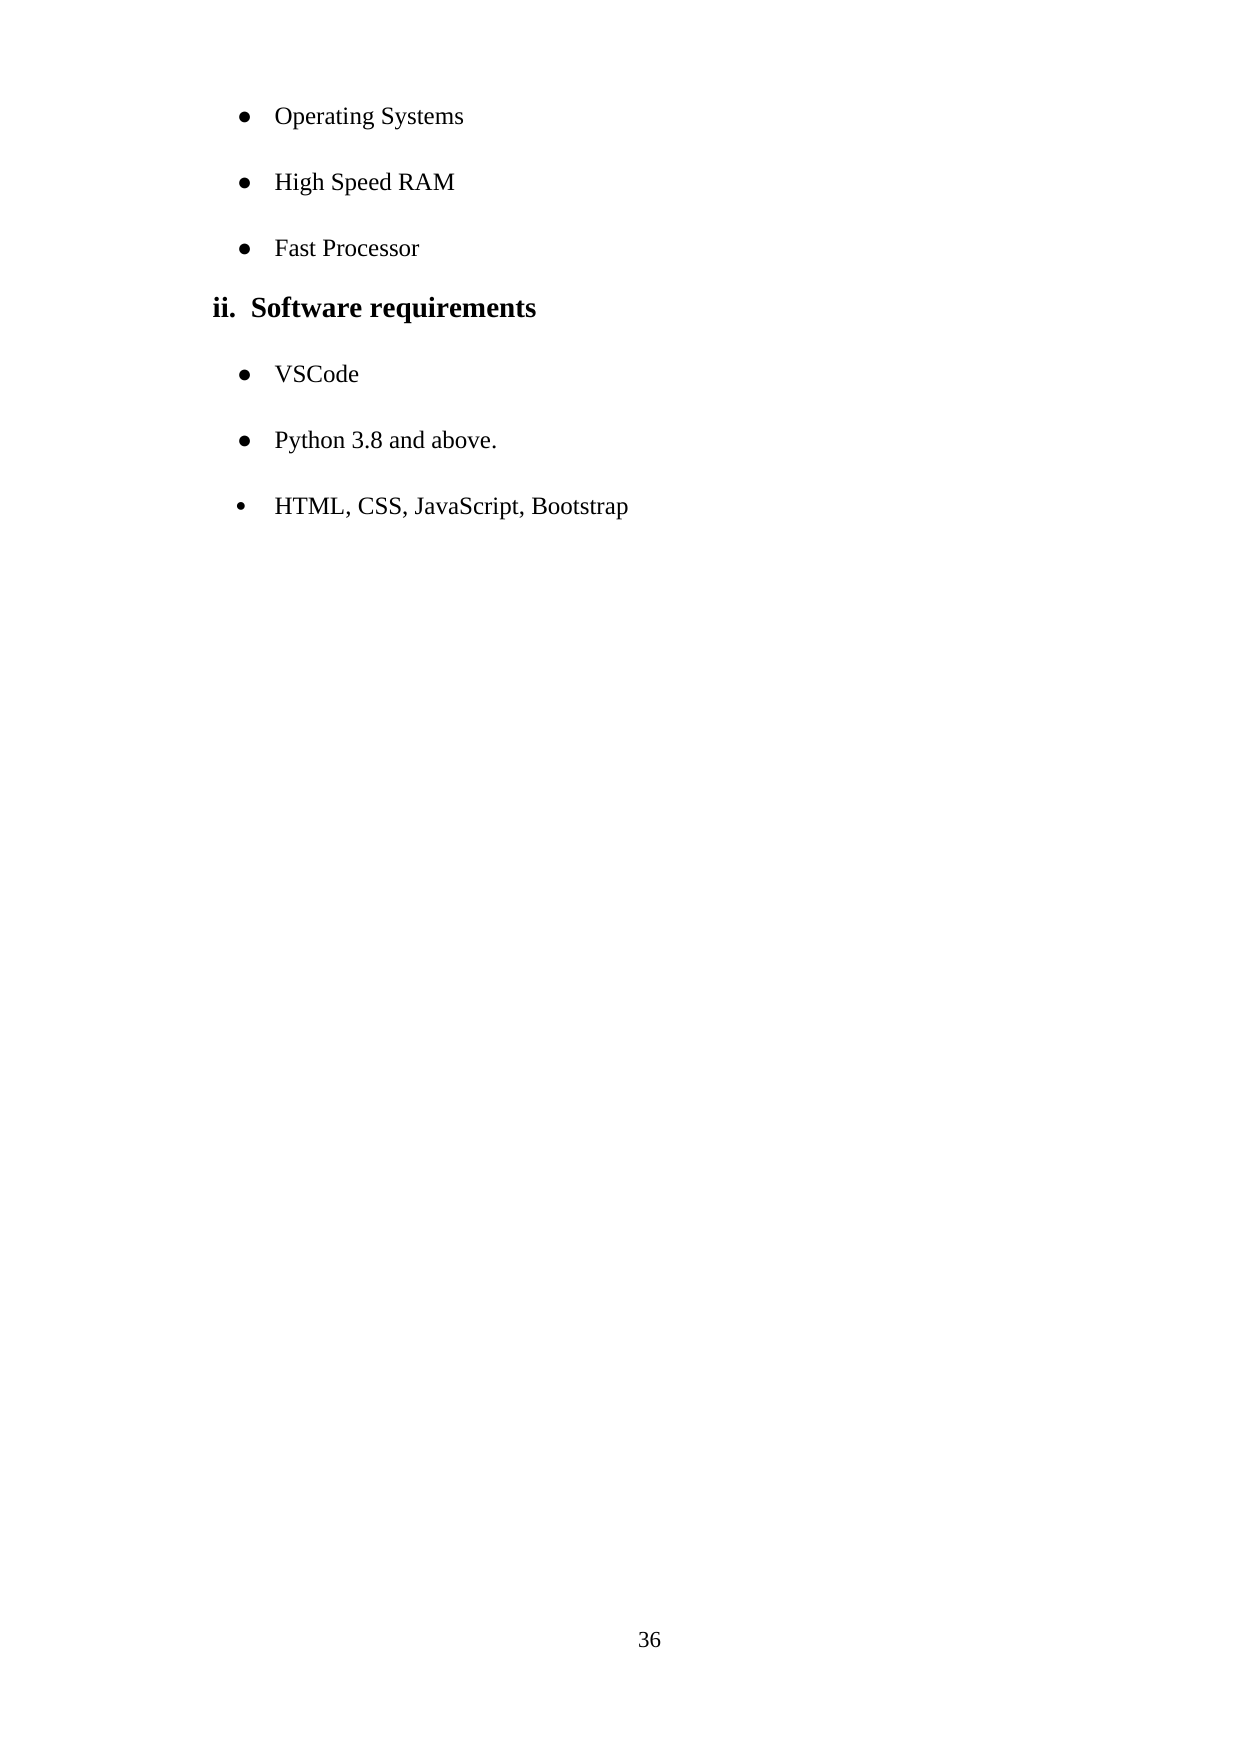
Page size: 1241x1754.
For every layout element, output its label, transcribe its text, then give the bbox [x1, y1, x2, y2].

list HTML, CSS, JavaScript, Bootstrap [237, 491, 1142, 519]
list VSCode [237, 359, 1109, 387]
list High Speed RAM [237, 167, 1142, 196]
list Fast Processor [237, 233, 1142, 262]
list Python 3.8 and above. [237, 425, 1142, 453]
list Operating Systems [237, 101, 1142, 130]
subtitle ii. Software requirements [156, 290, 1100, 323]
